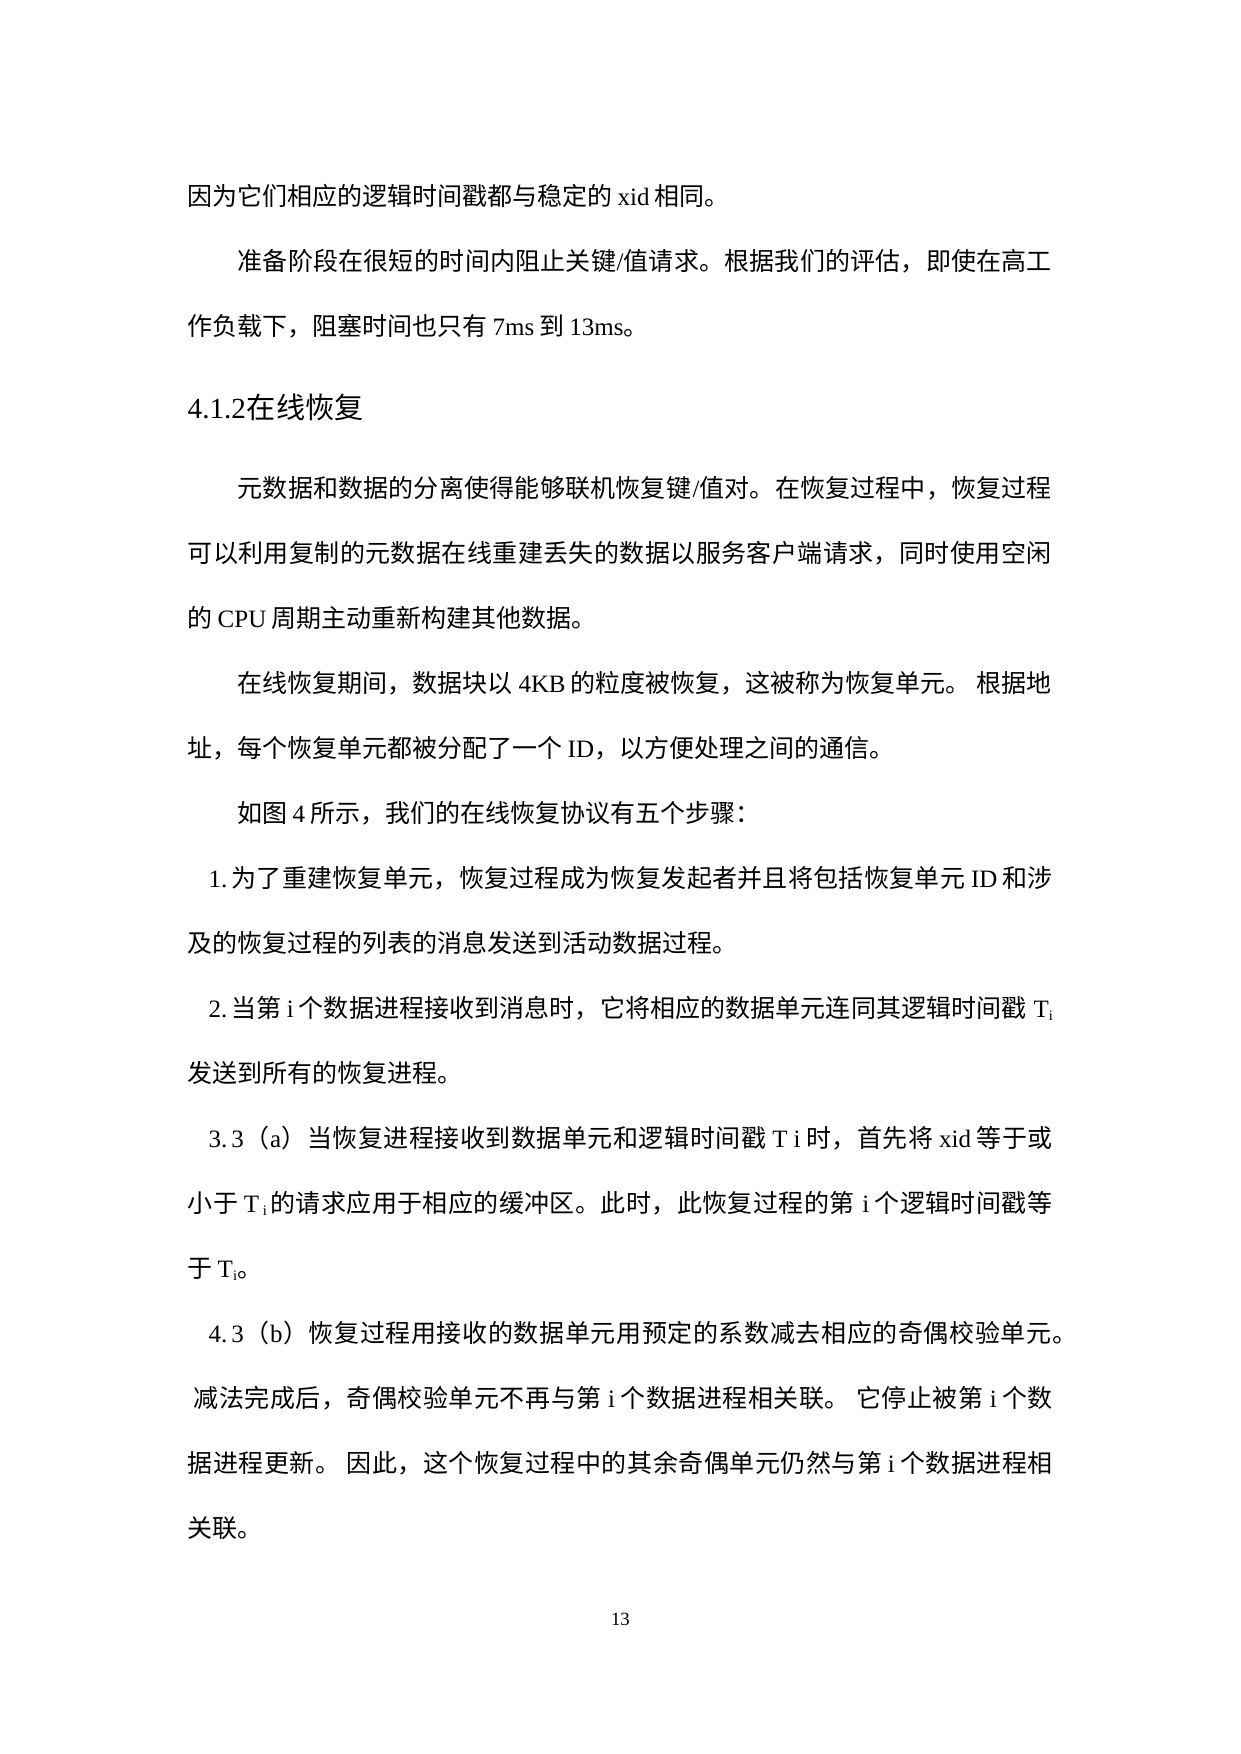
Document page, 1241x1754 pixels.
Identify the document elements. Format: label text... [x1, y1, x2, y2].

list 为了重建恢复单元，恢复过程成为恢复发起者并且将包括恢复单元ID和涉及的恢复过程的列表的消息发送到活动数据过程。 [187, 844, 1053, 974]
text 准备阶段在很短的​​时间内阻止关键/值请求。根据我们的评估，即使在高工作负载下，阻塞时间也只有7ms到13ms。 [187, 227, 1053, 357]
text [187, 162, 1053, 227]
list 当第i个数据进程接收到消息时，它将相应的数据单元连同其逻辑时间戳Ti发送到所有的恢复进程。 [187, 974, 1053, 1104]
text 在线恢复期间，数据块以4KB的粒度被恢复，这被称为恢复单元。 根据地址，每个恢复单元都被分配了一个ID，以方便处理之间的通信。 [187, 649, 1053, 779]
text 元数据和数据的分离使得能够联机恢复键/值对。在恢复过程中，恢复过程可以利用复制的元数据在线重建丢失的数据以服务客户端请求，同时使用空闲的CPU周期主动重新构建其他数据。 [187, 454, 1053, 649]
list 3（a）当恢复进程接收到数据单元和逻辑时间戳T i时，首先将xid等于或小于T i的请求应用于相应的缓冲区。此时，此恢复过程的第i个逻辑时间戳等于Ti。 [187, 1104, 1053, 1299]
text 如图4所示，我们的在线恢复协议有五个步骤： [187, 779, 1053, 844]
list 3（b）恢复过程用接收的数据单元用预定的系数减去相应的奇偶校验单元。 减法完成后，奇偶校验单元不再与第i个数据进程相关联。 它停止被第i个数据进程更新。 因此，这个恢复过程中的其余奇偶单元仍然与第i个数据进程相关联。 [187, 1299, 1053, 1559]
list 在线恢复 [187, 373, 1053, 438]
